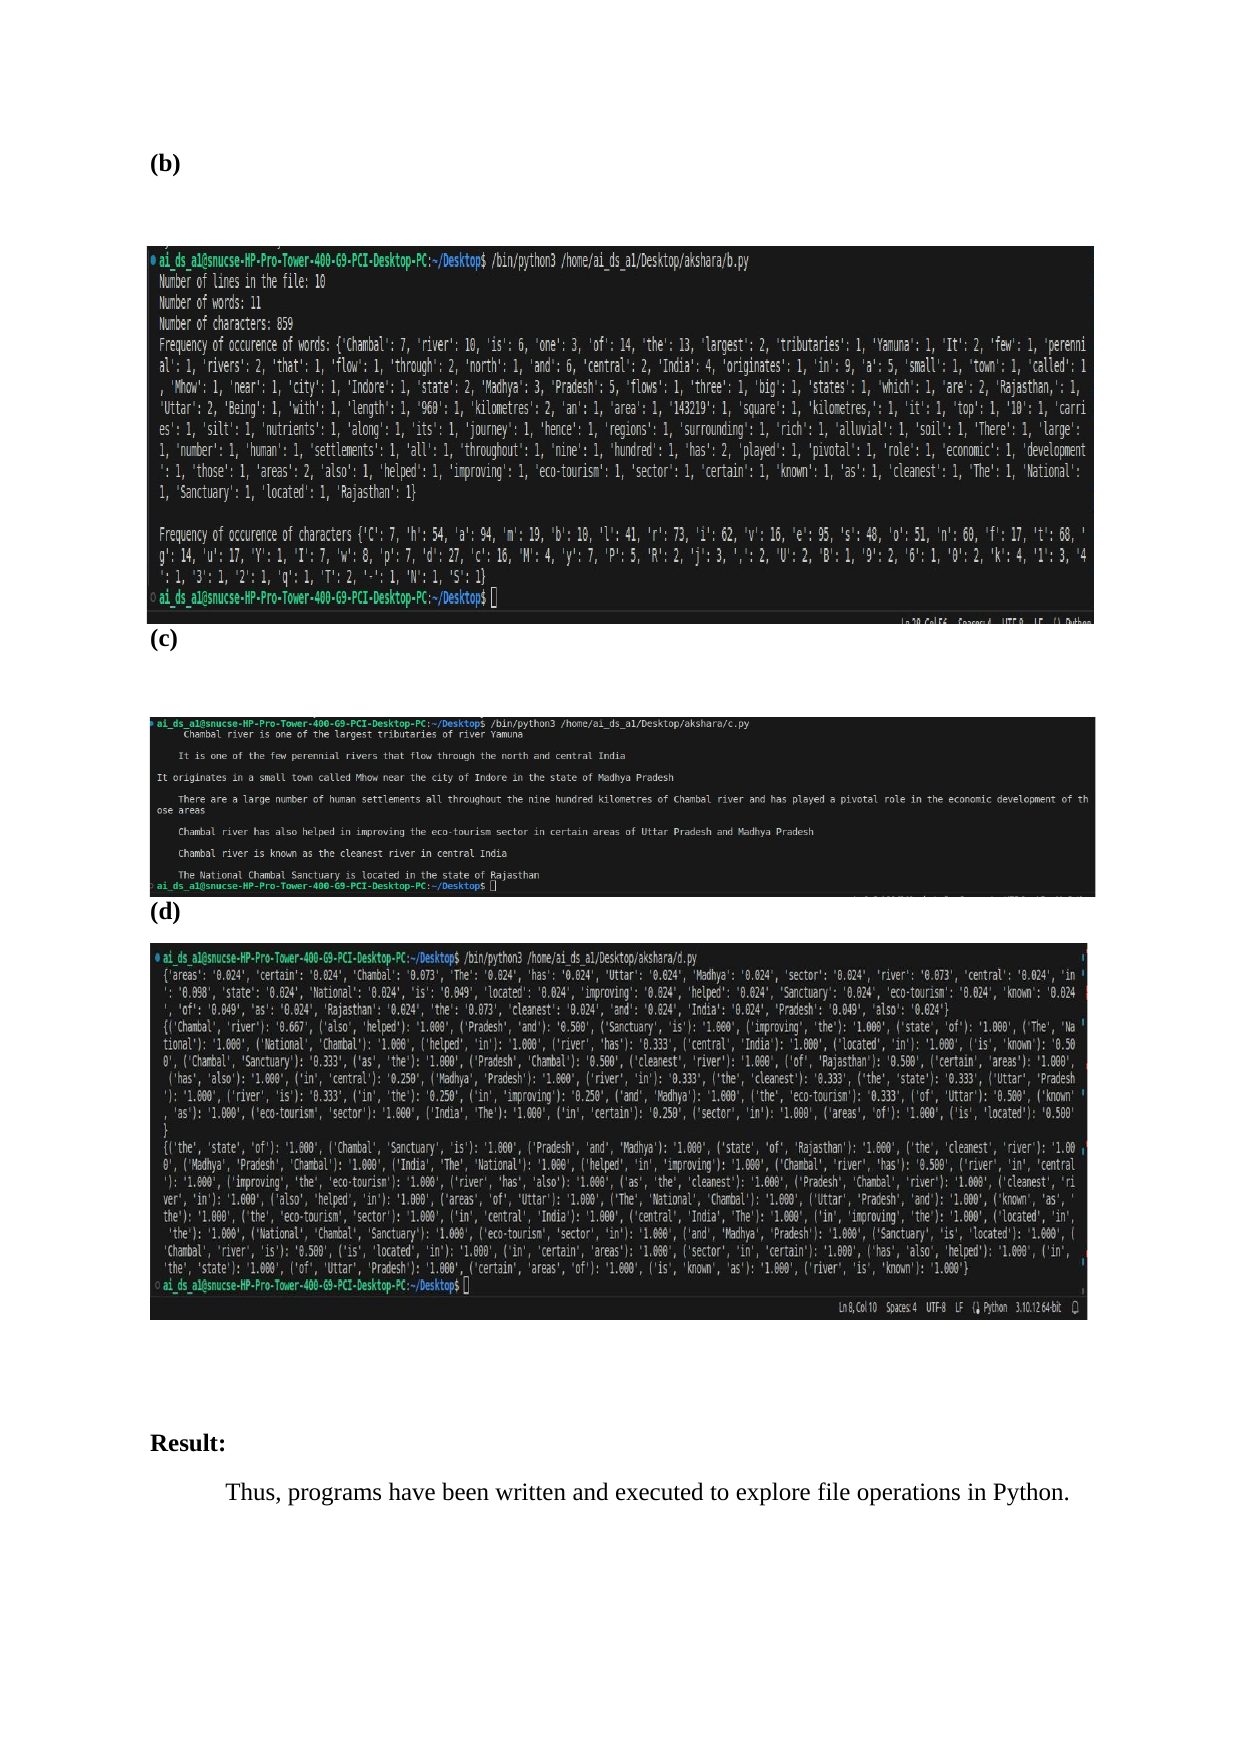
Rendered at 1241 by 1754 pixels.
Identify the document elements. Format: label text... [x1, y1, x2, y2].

picture [150, 943, 1088, 1320]
text (b) [150, 148, 1103, 176]
picture [149, 717, 1096, 897]
text Thus, programs have been written and executed to explore file operations in Python. [225, 1477, 1103, 1506]
text Result: [150, 1428, 1103, 1456]
picture [146, 246, 1094, 624]
